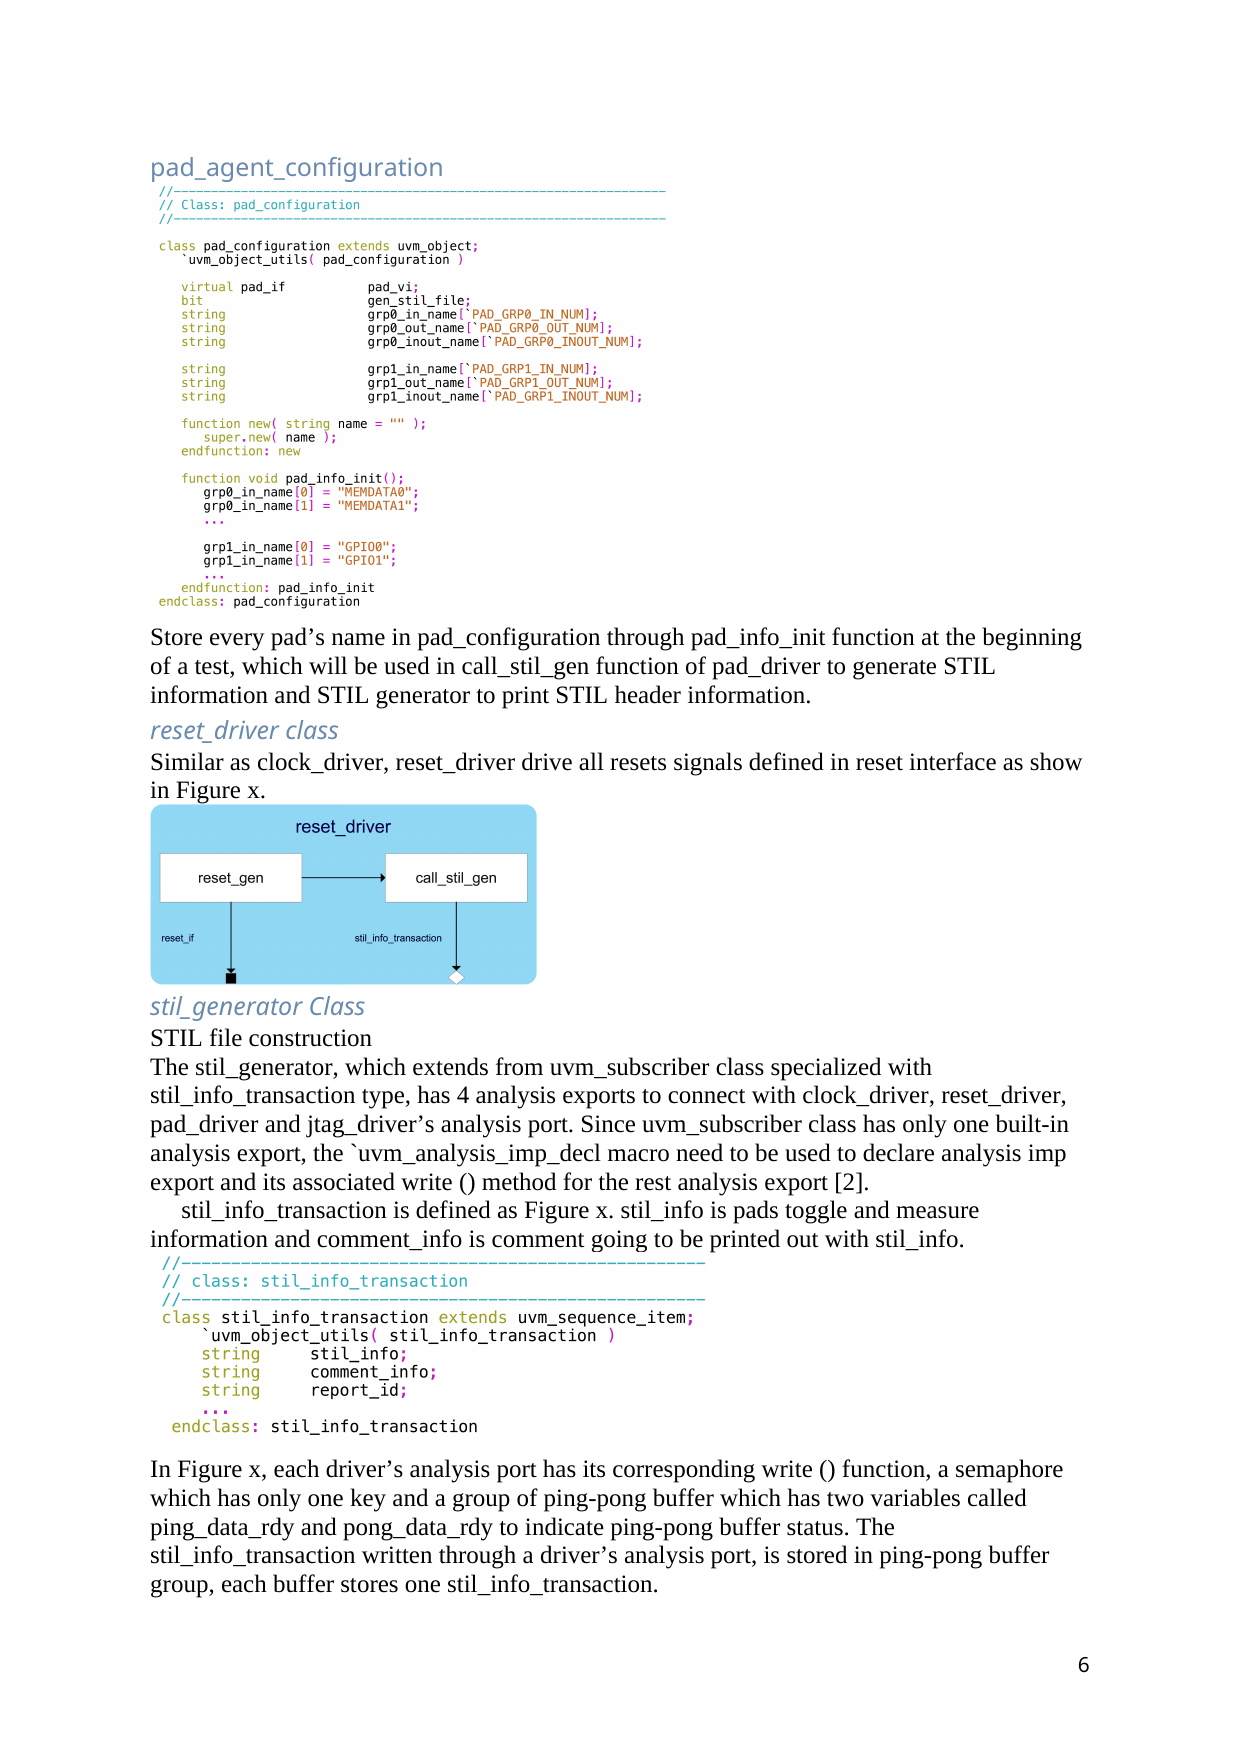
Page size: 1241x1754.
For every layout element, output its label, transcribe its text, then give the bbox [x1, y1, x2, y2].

picture [150, 184, 667, 623]
picture [150, 804, 537, 985]
subtitle stil_generator Class [150, 989, 1090, 1023]
subtitle pad_agent_configuration [150, 150, 1090, 184]
text Similar as clock_driver, reset_driver drive all resets signals defined in reset interface as show in Figure x. [150, 747, 1090, 804]
text stil_info_transaction is defined as Figure x. stil_info is pads toggle and measure information and comment_info is comment going to be printed out with stil_info. [150, 1195, 1090, 1253]
text STIL file construction [150, 1023, 1090, 1052]
text The stil_generator, which extends from uvm_subscriber class specialized with stil_info_transaction type, has 4 analysis exports to connect with clock_driver, reset_driver, pad_driver and jtag_driver’s analysis port. Since uvm_subscriber class has only one built-in analysis export, the `uvm_analysis_imp_decl macro need to be used to declare analysis imp export and its associated write () method for the rest analysis export [2]. [150, 1052, 1090, 1195]
picture [150, 1252, 707, 1455]
text Store every pad’s name in pad_configuration through pad_info_init function at the beginning of a test, which will be used in call_stil_gen function of pad_driver to generate STIL information and STIL generator to print STIL header information. [150, 622, 1090, 708]
text In Figure x, each driver’s analysis port has its corresponding write () function, a semaphore which has only one key and a group of ping-pong buffer which has two variables called ping_data_rdy and pong_data_rdy to indicate ping-pong buffer status. The stil_info_transaction written through a driver’s analysis port, is stored in ping-pong buffer group, each buffer stores one stil_info_transaction. [150, 1454, 1090, 1598]
subtitle reset_driver class [150, 713, 1090, 747]
